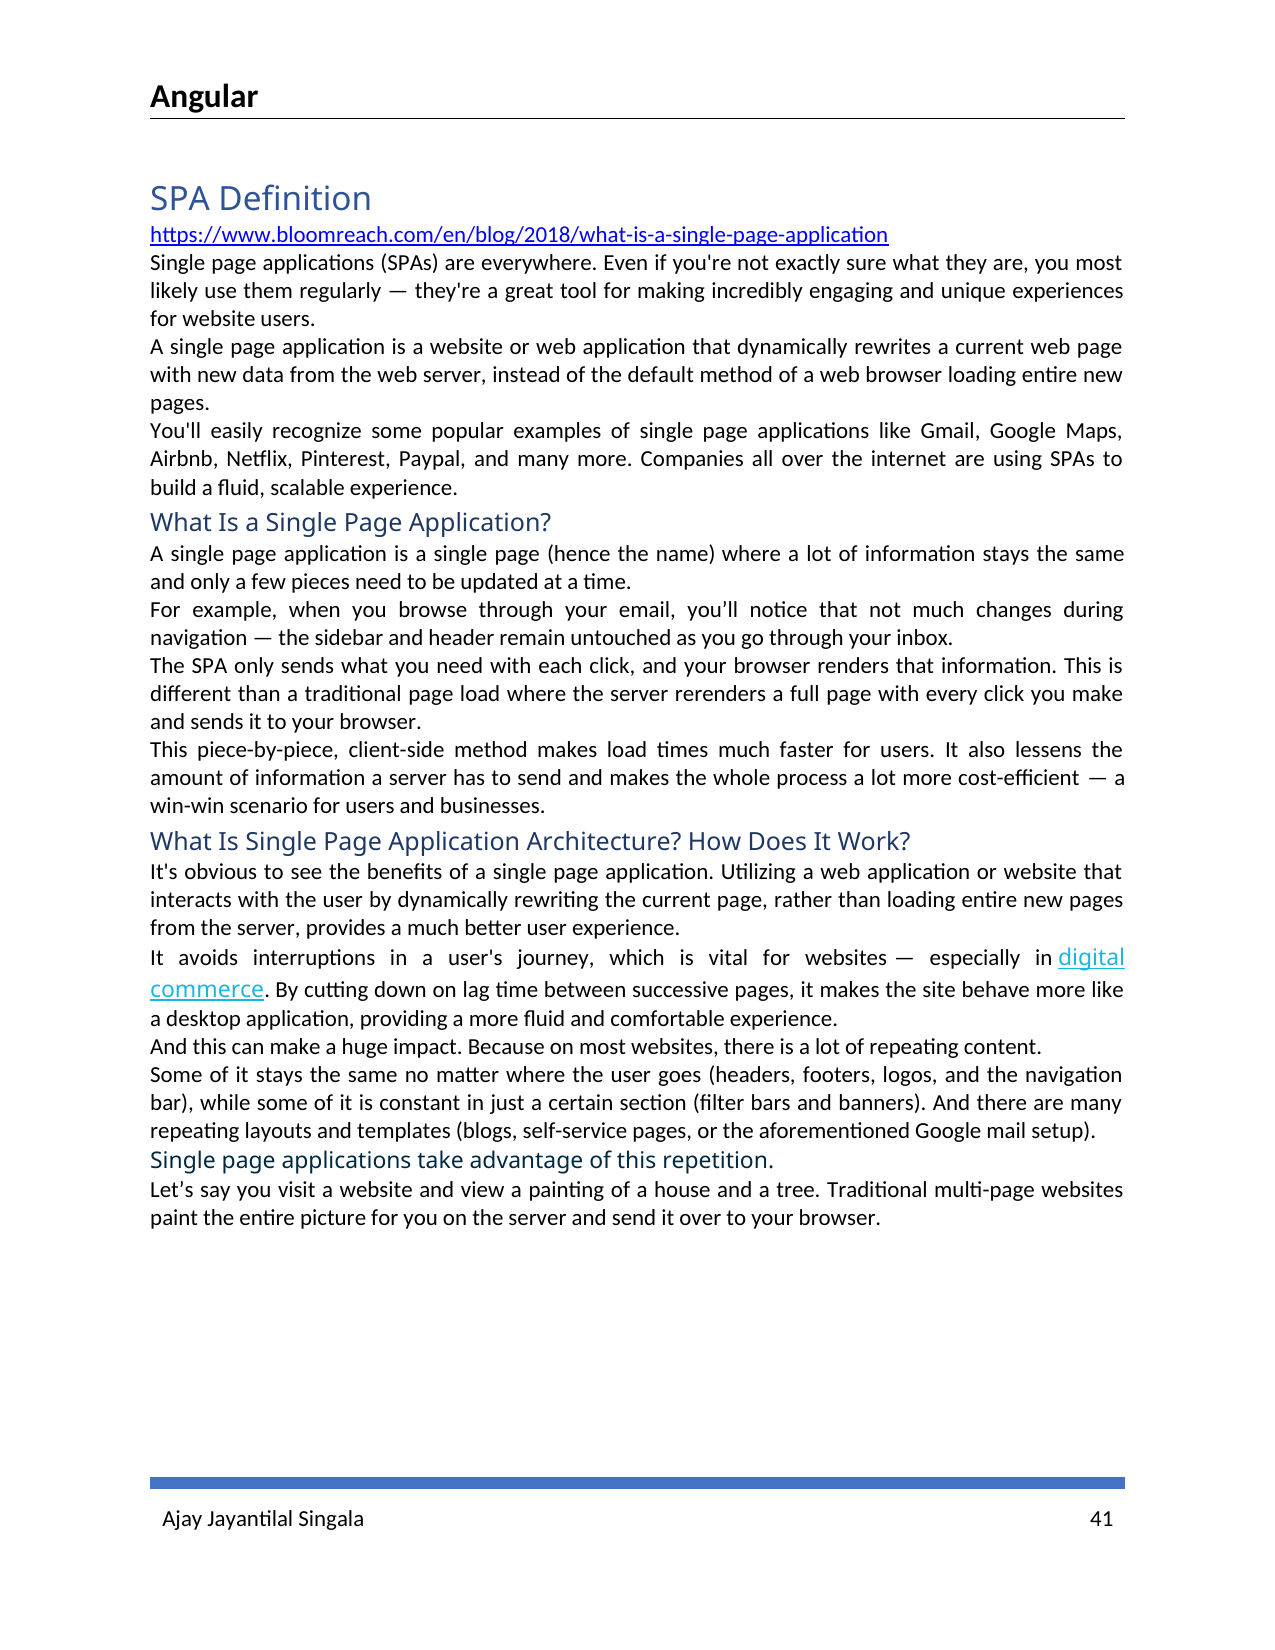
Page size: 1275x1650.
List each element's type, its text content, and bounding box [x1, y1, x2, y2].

text It avoids interruptions in a user's journey, which is vital for websites — especially in digital commerce. By cutting down on lag time between successive pages, it makes the site behave more like a desktop application, providing a more fluid and comfortable experience. [150, 941, 1125, 1032]
text And this can make a huge impact. Because on most websites, there is a lot of repeating content. [150, 1032, 1125, 1060]
text Single page applications (SPAs) are everywhere. Even if you're not exactly sure what they are, you most likely use them regularly — they're a great tool for making incredibly engaging and unique experiences for website users. [150, 248, 1125, 332]
text A single page application is a website or web application that dynamically rewrites a current web page with new data from the web server, instead of the default method of a web browser loading entire new pages. [150, 332, 1125, 417]
subtitle What Is Single Page Application Architecture? How Does It Work? [150, 823, 1125, 857]
text You'll easily recognize some popular examples of single page applications like Gmail, Google Maps, Airbnb, Netflix, Pinterest, Paypal, and many more. Companies all over the internet are using SPAs to build a fluid, scalable experience. [150, 417, 1125, 501]
text This piece-by-piece, client-side method makes load times much faster for users. It also lessens the amount of information a server has to send and makes the whole process a lot more cost-efficient — a win-win scenario for users and businesses. [150, 735, 1125, 819]
text Let’s say you visit a website and view a painting of a house and a tree. Traditional multi-page websites paint the entire picture for you on the server and send it over to your browser. [150, 1175, 1125, 1231]
text Some of it stays the same no matter where the user goes (headers, footers, logos, and the navigation bar), while some of it is constant in just a certain section (filter bars and banners). And there are many repeating layouts and templates (blogs, self-service pages, or the aforementioned Google mail setup). [150, 1060, 1125, 1144]
text A single page application is a single page (hence the name) where a lot of information stays the same and only a few pieces need to be updated at a time. [150, 539, 1125, 595]
text https://www.bloomreach.com/en/blog/2018/what-is-a-single-page-application [150, 220, 1125, 248]
text Single page applications take advantage of this repetition. [150, 1144, 1125, 1175]
text The SPA only sends what you need with each click, and your browser renders that information. This is different than a traditional page load where the server rerenders a full page with every click you make and sends it to your browser. [150, 651, 1125, 735]
subtitle What Is a Single Page Application? [150, 505, 1125, 539]
text For example, when you browse through your email, you’ll notice that not much changes during navigation — the sidebar and header remain untouched as you go through your inbox. [150, 595, 1125, 651]
text It's obvious to see the benefits of a single page application. Utilizing a web application or website that interacts with the user by dynamically rewriting the current page, rather than loading entire new pages from the server, provides a much better user experience. [150, 857, 1125, 941]
subtitle SPA Definition [150, 175, 1125, 220]
